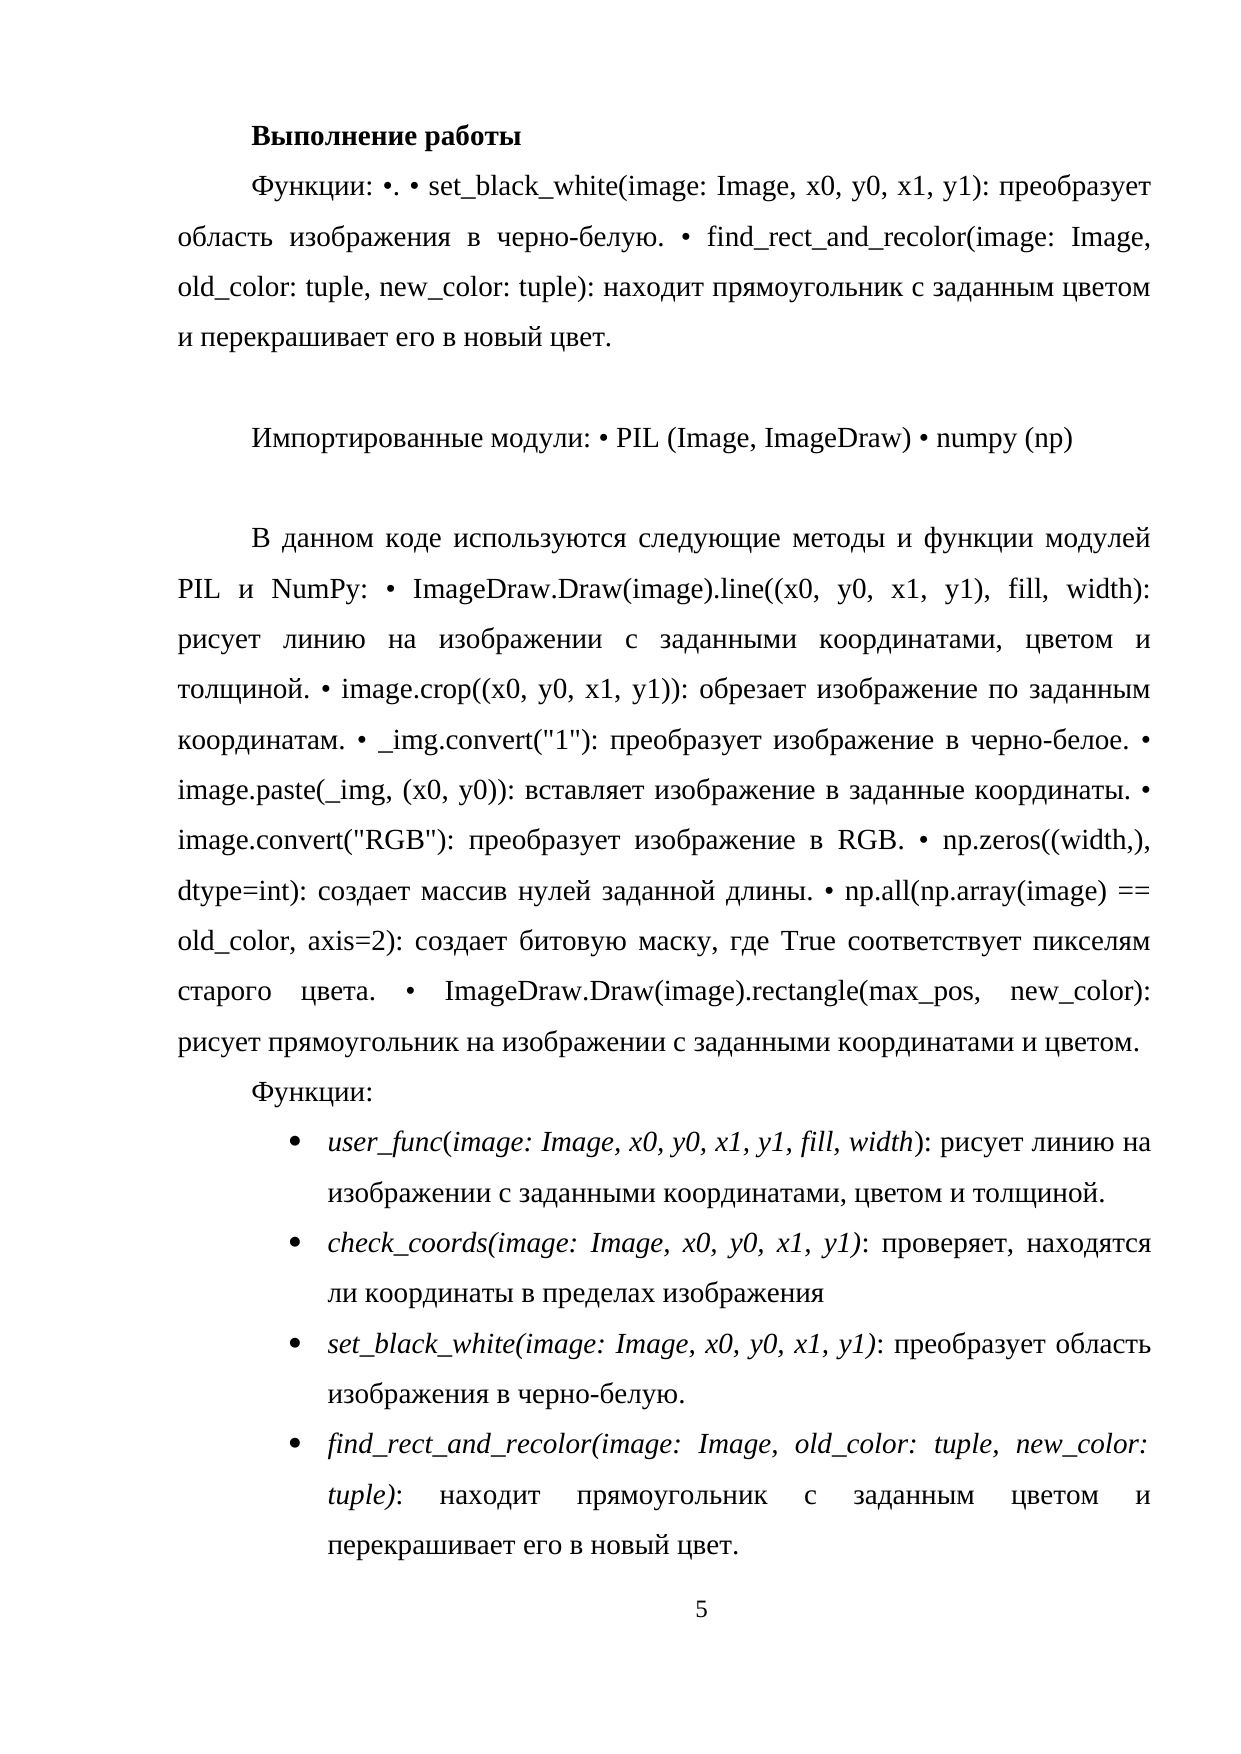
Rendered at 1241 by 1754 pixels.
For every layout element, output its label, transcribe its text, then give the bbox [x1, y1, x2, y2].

text Функции: [177, 1074, 1152, 1108]
list check_coords(image: Image, x0, y0, x1, y1): проверяет, находятся ли координаты в пределах изображения [290, 1225, 1152, 1309]
text Функции: •. • set_black_white(image: Image, x0, y0, x1, y1): преобразует область изображения в черно-белую. • find_rect_and_recolor(image: Image, old_color: tuple, new_color: tuple): находит прямоугольник с заданным цветом и перекрашивает его в новый цвет. [177, 168, 1152, 353]
list user_func(image: Image, x0, y0, x1, y1, fill, width): рисует линию на изображении с заданными координатами, цветом и толщиной. [290, 1124, 1152, 1208]
list find_rect_and_recolor(image: Image, old_color: tuple, new_color: tuple): находит прямоугольник с заданным цветом и перекрашивает его в новый цвет. [290, 1427, 1152, 1561]
text Импортированные модули: • PIL (Image, ImageDraw) • numpy (np) [177, 420, 1152, 453]
list set_black_white(image: Image, x0, y0, x1, y1): преобразует область изображения в черно-белую. [290, 1326, 1152, 1410]
subtitle Выполнение работы [177, 118, 1152, 152]
text В данном коде используются следующие методы и функции модулей PIL и NumPy: • ImageDraw.Draw(image).line((x0, y0, x1, y1), fill, width): рисует линию на изображении с заданными координатами, цветом и толщиной. • image.crop((x0, y0, x1, y1)): обрезает изображение по заданным координатам. • _img.convert("1"): преобразует изображение в черно-белое. • image.paste(_img, (x0, y0)): вставляет изображение в заданные координаты. • image.convert("RGB"): преобразует изображение в RGB. • np.zeros((width,), dtype=int): создает массив нулей заданной длины. • np.all(np.array(image) == old_color, axis=2): создает битовую маску, где True соответствует пикселям старого цвета. • ImageDraw.Draw(image).rectangle(max_pos, new_color): рисует прямоугольник на изображении с заданными координатами и цветом. [177, 521, 1152, 1057]
